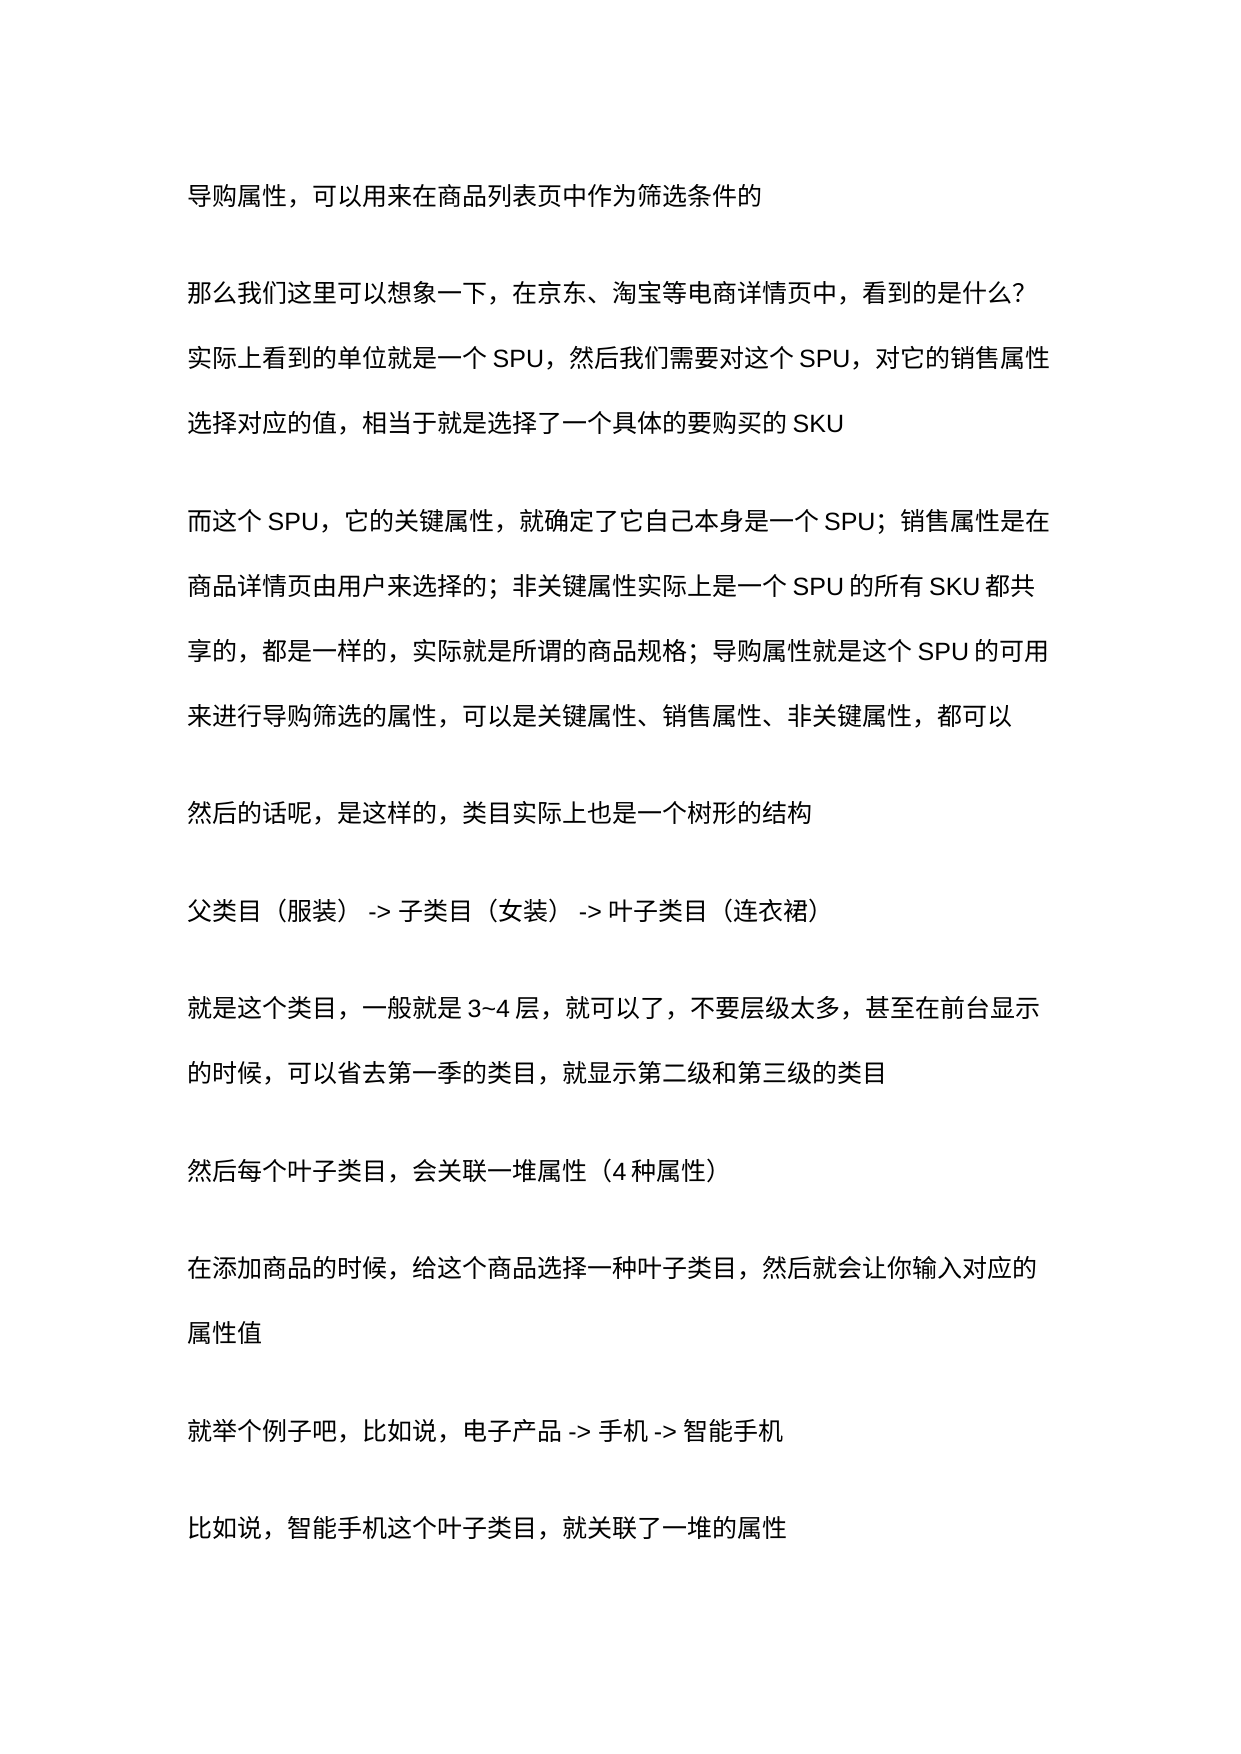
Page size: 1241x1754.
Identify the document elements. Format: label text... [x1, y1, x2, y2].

text 而这个SPU，它的关键属性，就确定了它自己本身是一个SPU；销售属性是在商品详情页由用户来选择的；非关键属性实际上是一个SPU的所有SKU都共享的，都是一样的，实际就是所谓的商品规格；导购属性就是这个SPU的可用来进行导购筛选的属性，可以是关键属性、销售属性、非关键属性，都可以 [187, 487, 1053, 747]
text 导购属性，可以用来在商品列表页中作为筛选条件的 [187, 162, 1053, 227]
text 在添加商品的时候，给这个商品选择一种叶子类目，然后就会让你输入对应的属性值 [187, 1234, 1053, 1364]
text 父类目（服装） -> 子类目（女装） -> 叶子类目（连衣裙） [187, 877, 1053, 942]
text 就是这个类目，一般就是3~4层，就可以了，不要层级太多，甚至在前台显示的时候，可以省去第一季的类目，就显示第二级和第三级的类目 [187, 974, 1053, 1104]
text 然后每个叶子类目，会关联一堆属性（4种属性） [187, 1137, 1053, 1202]
text 那么我们这里可以想象一下，在京东、淘宝等电商详情页中，看到的是什么？实际上看到的单位就是一个SPU，然后我们需要对这个SPU，对它的销售属性选择对应的值，相当于就是选择了一个具体的要购买的SKU [187, 259, 1053, 454]
text 比如说，智能手机这个叶子类目，就关联了一堆的属性 [187, 1494, 1053, 1559]
text 然后的话呢，是这样的，类目实际上也是一个树形的结构 [187, 779, 1053, 844]
text 就举个例子吧，比如说，电子产品 -> 手机 -> 智能手机 [187, 1397, 1053, 1462]
